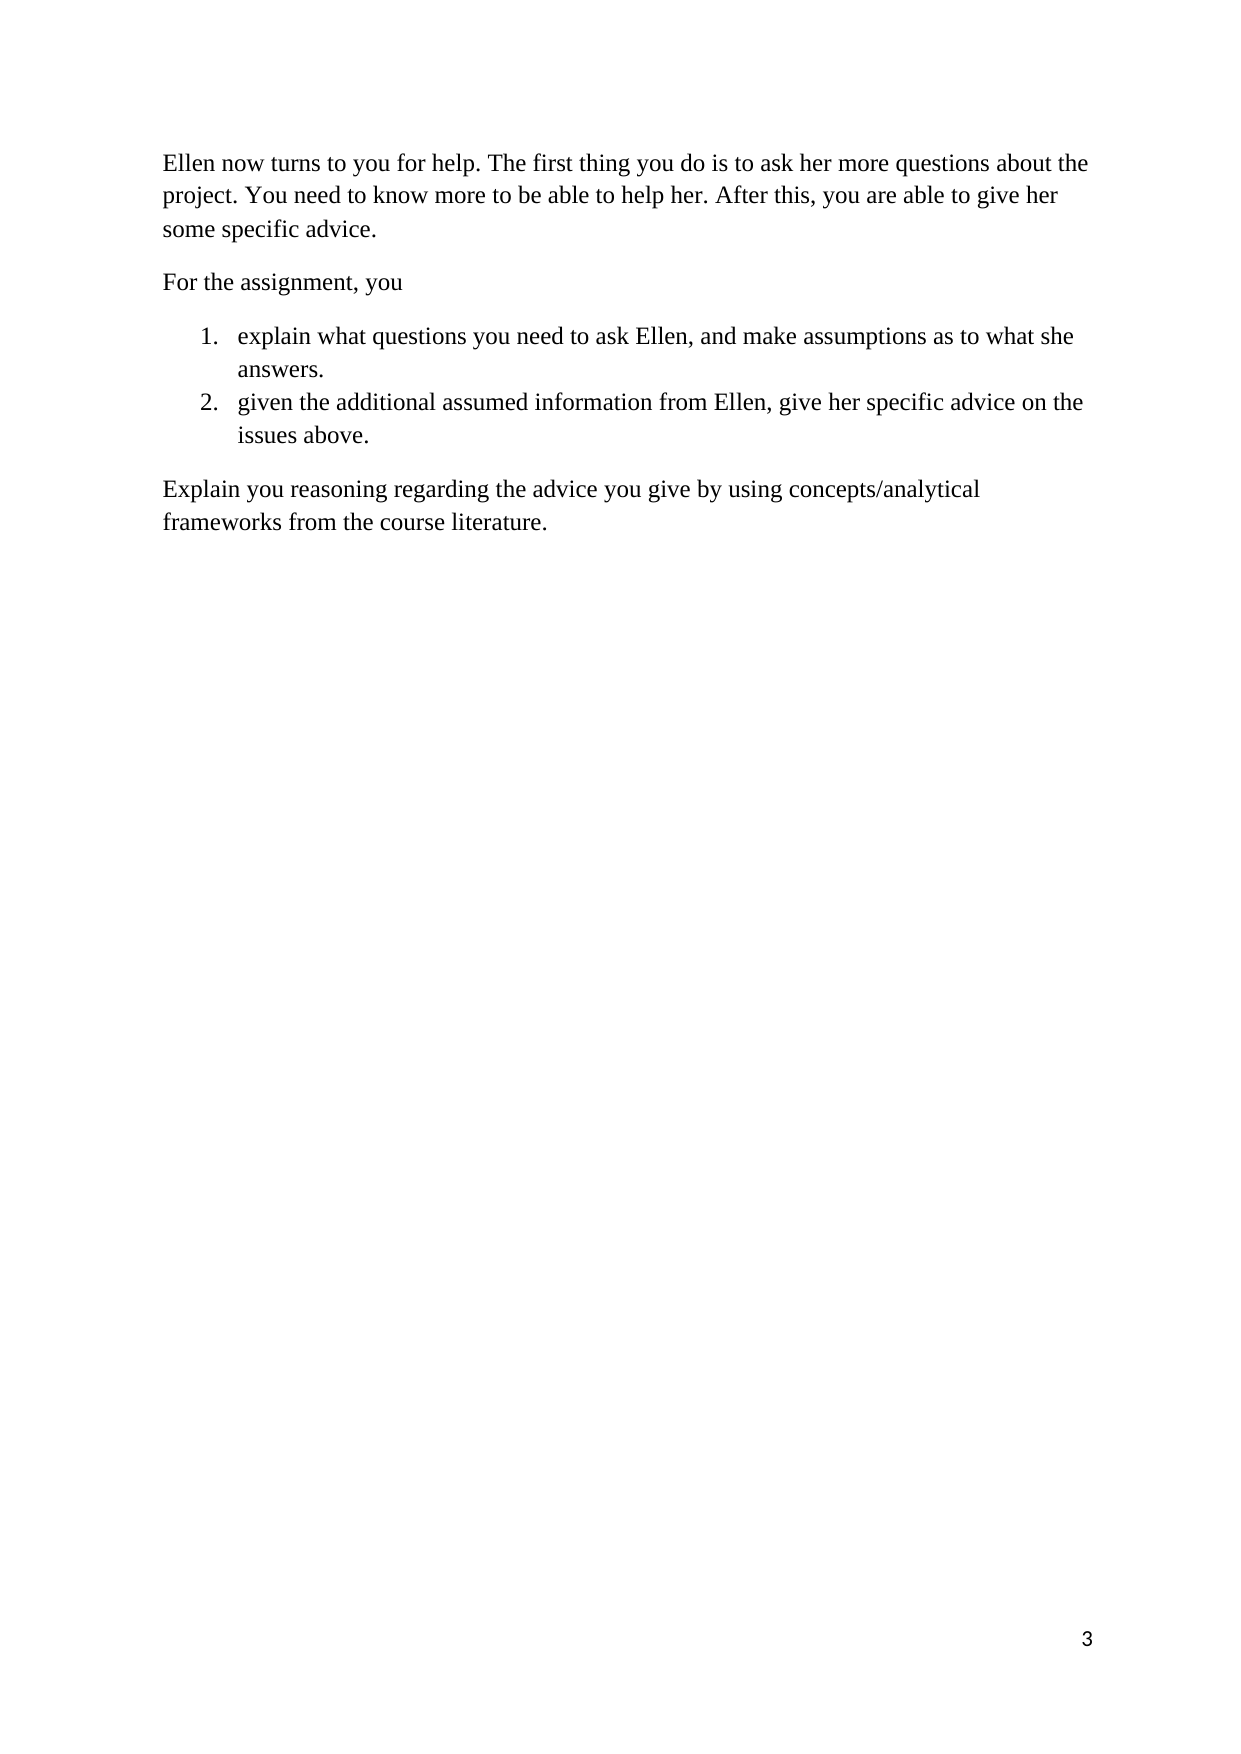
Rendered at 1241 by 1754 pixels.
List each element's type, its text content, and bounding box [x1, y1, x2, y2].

text Ellen now turns to you for help. The first thing you do is to ask her more questions about the project. You need to know more to be able to help her. After this, you are able to give her some specific advice. [162, 148, 1093, 242]
list explain what questions you need to ask Ellen, and make assumptions as to what she answers. [200, 321, 1093, 383]
text Explain you reasoning regarding the advice you give by using concepts/analytical frameworks from the course literature. [162, 474, 1093, 536]
text For the assignment, you [162, 267, 1093, 296]
list given the additional assumed information from Ellen, give her specific advice on the issues above. [200, 387, 1093, 449]
